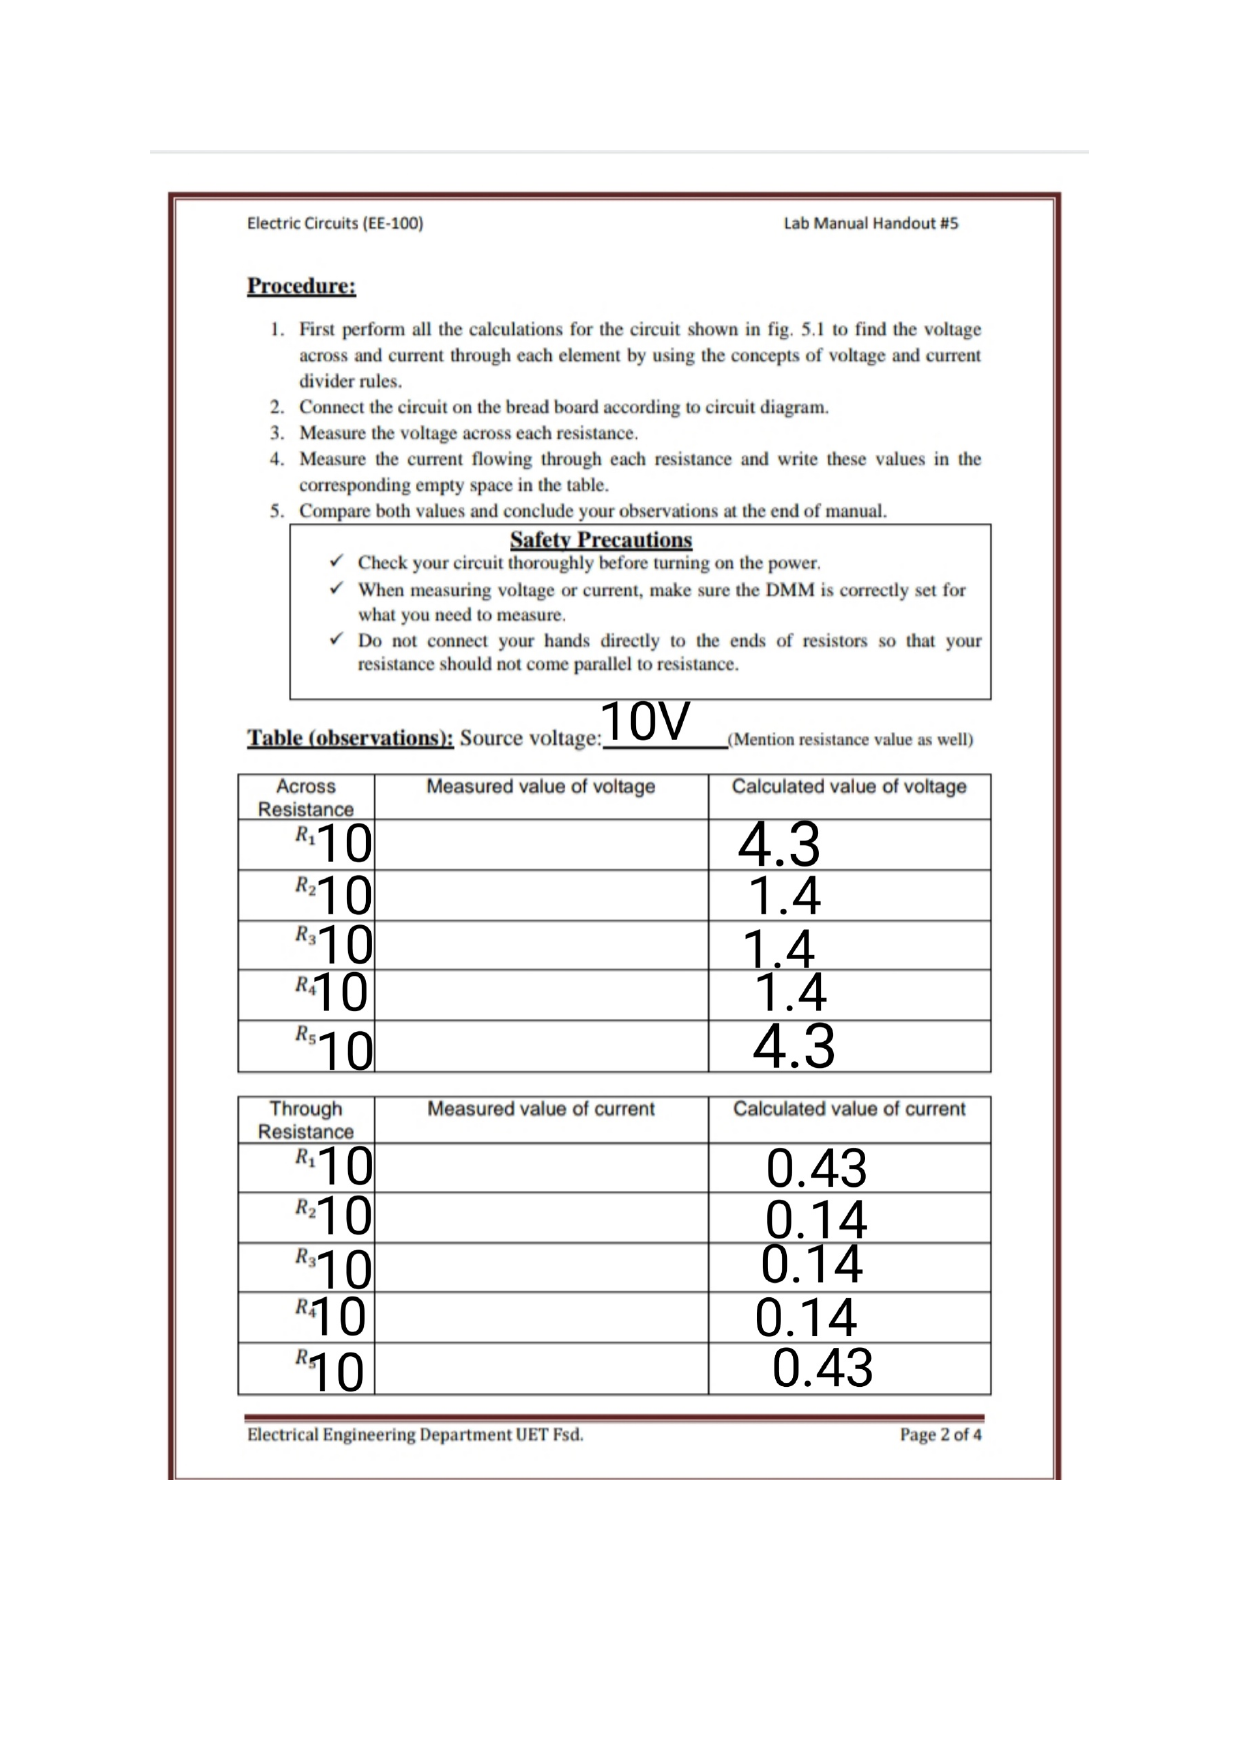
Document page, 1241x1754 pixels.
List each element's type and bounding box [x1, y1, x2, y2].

picture [150, 150, 1089, 1480]
